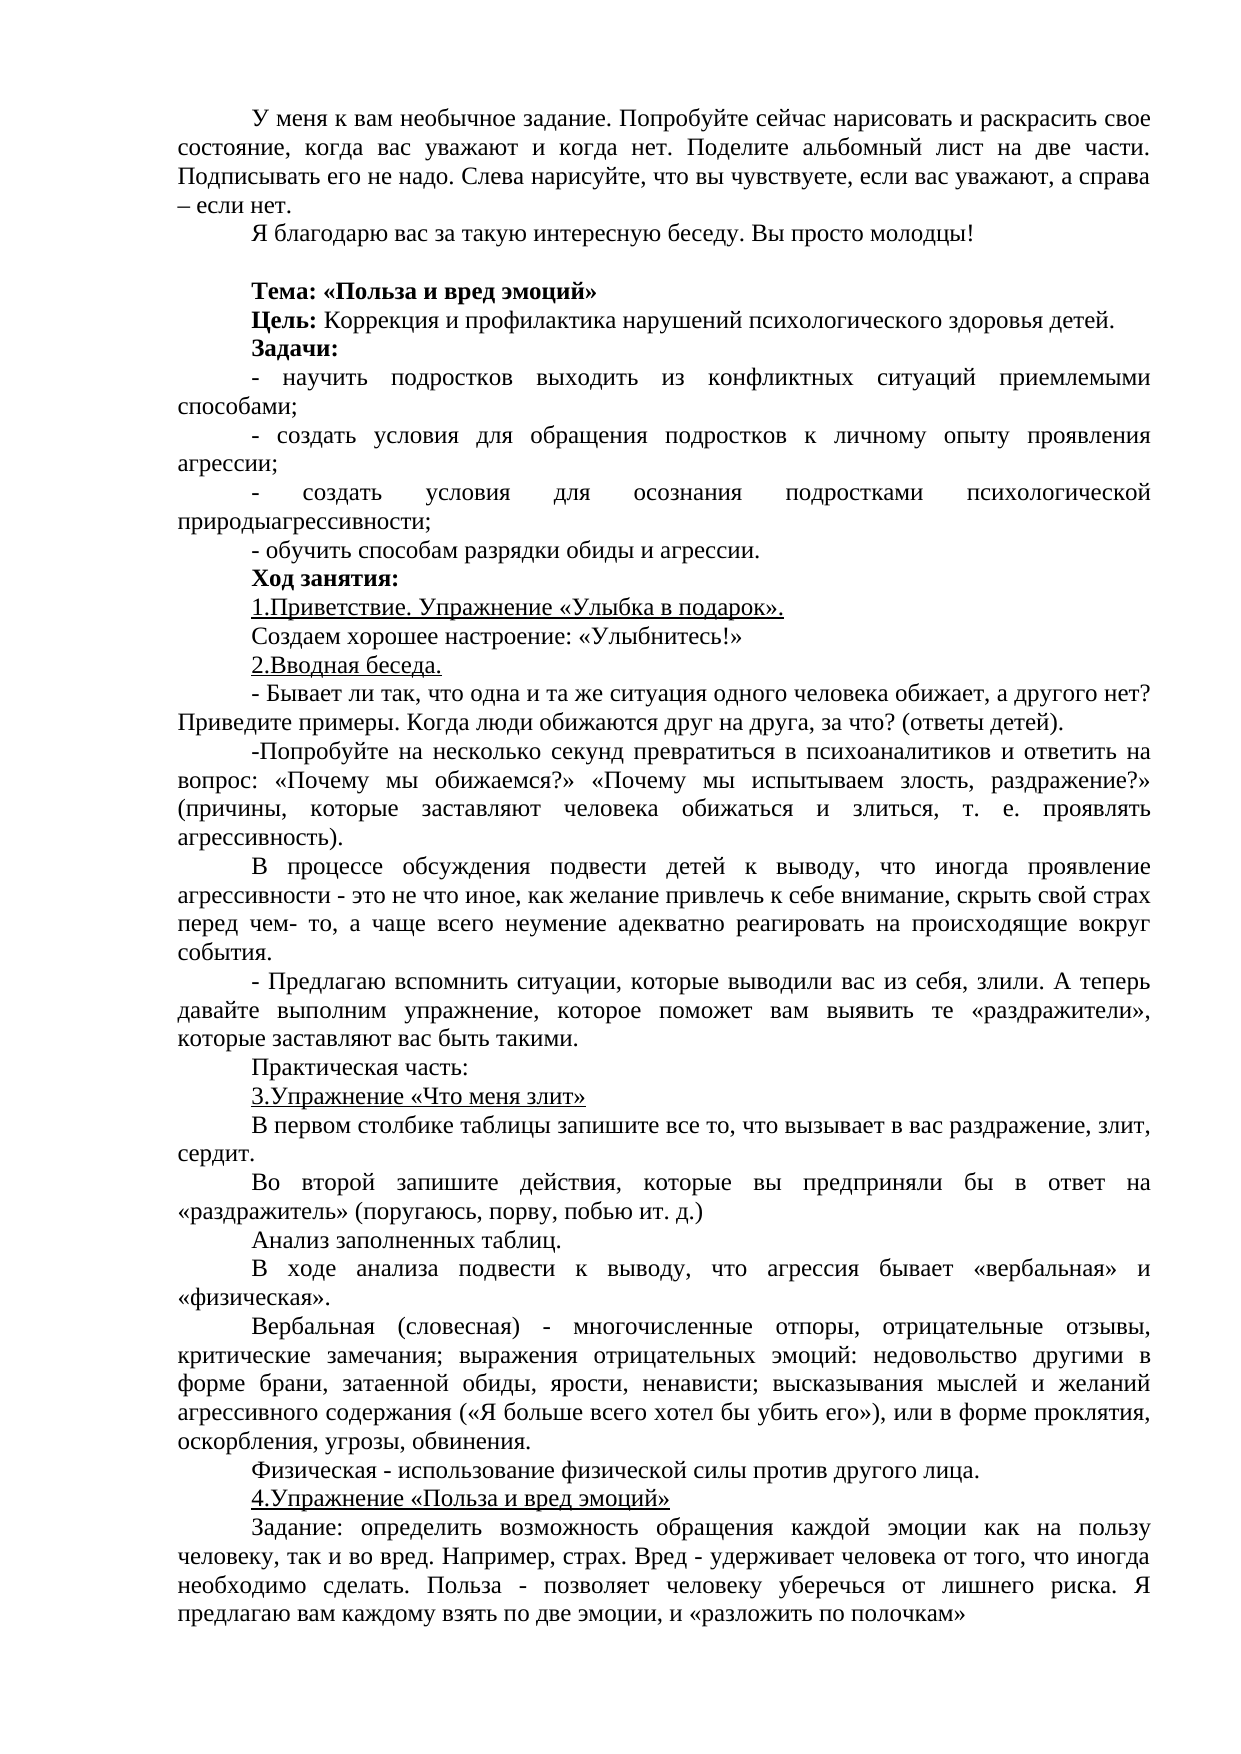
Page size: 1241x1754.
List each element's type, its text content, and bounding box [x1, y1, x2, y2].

text Создаем хорошее настроение: «Улыбнитесь!» [177, 621, 1152, 650]
text 2.Вводная беседа. [177, 650, 1152, 678]
text -Попробуйте на несколько секунд превратиться в психоаналитиков и ответить на вопрос: «Почему мы обижаемся?» «Почему мы испытываем злость, раздражение?» (причины, которые заставляют человека обижаться и злиться, т. е. проявлять агрессивность). [177, 736, 1152, 851]
text У меня к вам необычное задание. Попробуйте сейчас нарисовать и раскрасить свое состояние, когда вас уважают и когда нет. Поделите альбомный лист на две части. Подписывать его не надо. Слева нарисуйте, что вы чувствуете, если вас уважают, а справа – если нет. [177, 103, 1152, 218]
text Задание: определить возможность обращения каждой эмоции как на пользу человеку, так и во вред. Например, страх. Вред - удерживает человека от того, что иногда необходимо сделать. Польза - позволяет человеку уберечься от лишнего риска. Я предлагаю вам каждому взять по две эмоции, и «разложить по полочкам» [177, 1512, 1152, 1627]
text Ход занятия: [177, 563, 1152, 592]
text Я благодарю вас за такую интересную беседу. Вы просто молодцы! [177, 218, 1152, 247]
text - Предлагаю вспомнить ситуации, которые выводили вас из себя, злили. А теперь давайте выполним упражнение, которое поможет вам выявить те «раздражители», которые заставляют вас быть такими. [177, 966, 1152, 1052]
text Практическая часть: [177, 1052, 1152, 1081]
text - научить подростков выходить из конфликтных ситуаций приемлемыми способами; [177, 362, 1152, 420]
text Физическая - использование физической силы против другого лица. [177, 1455, 1152, 1483]
text 1.Приветствие. Упражнение «Улыбка в подарок». [177, 592, 1152, 621]
text Вербальная (словесная) - многочисленные отпоры, отрицательные отзывы, критические замечания; выражения отрицательных эмоций: недовольство другими в форме брани, затаенной обиды, ярости, ненависти; высказывания мыслей и желаний агрессивного содержания («Я больше всего хотел бы убить его»), или в форме проклятия, оскорбления, угрозы, обвинения. [177, 1311, 1152, 1455]
text В процессе обсуждения подвести детей к выводу, что иногда проявление агрессивности - это не что иное, как желание привлечь к себе внимание, скрыть свой страх перед чем- то, а чаще всего неумение адекватно реагировать на происходящие вокруг события. [177, 851, 1152, 966]
text - создать условия для осознания подростками психологической природыагрессивности; [177, 477, 1152, 535]
text - обучить способам разрядки обиды и агрессии. [177, 535, 1152, 563]
text 4.Упражнение «Польза и вред эмоций» [177, 1483, 1152, 1512]
text В ходе анализа подвести к выводу, что агрессия бывает «вербальная» и «физическая». [177, 1253, 1152, 1311]
text Анализ заполненных таблиц. [177, 1225, 1152, 1253]
text Тема: «Польза и вред эмоций» [177, 276, 1152, 305]
text В первом столбике таблицы запишите все то, что вызывает в вас раздражение, злит, сердит. [177, 1110, 1152, 1167]
text - создать условия для обращения подростков к личному опыту проявления агрессии; [177, 420, 1152, 477]
text 3.Упражнение «Что меня злит» [177, 1081, 1152, 1110]
text Во второй запишите действия, которые вы предприняли бы в ответ на «раздражитель» (поругаюсь, порву, побью ит. д.) [177, 1167, 1152, 1225]
text Цель: Коррекция и профилактика нарушений психологического здоровья детей. [177, 305, 1152, 333]
text Задачи: [177, 333, 1152, 362]
text - Бывает ли так, что одна и та же ситуация одного человека обижает, а другого нет? Приведите примеры. Когда люди обижаются друг на друга, за что? (ответы детей). [177, 678, 1152, 736]
